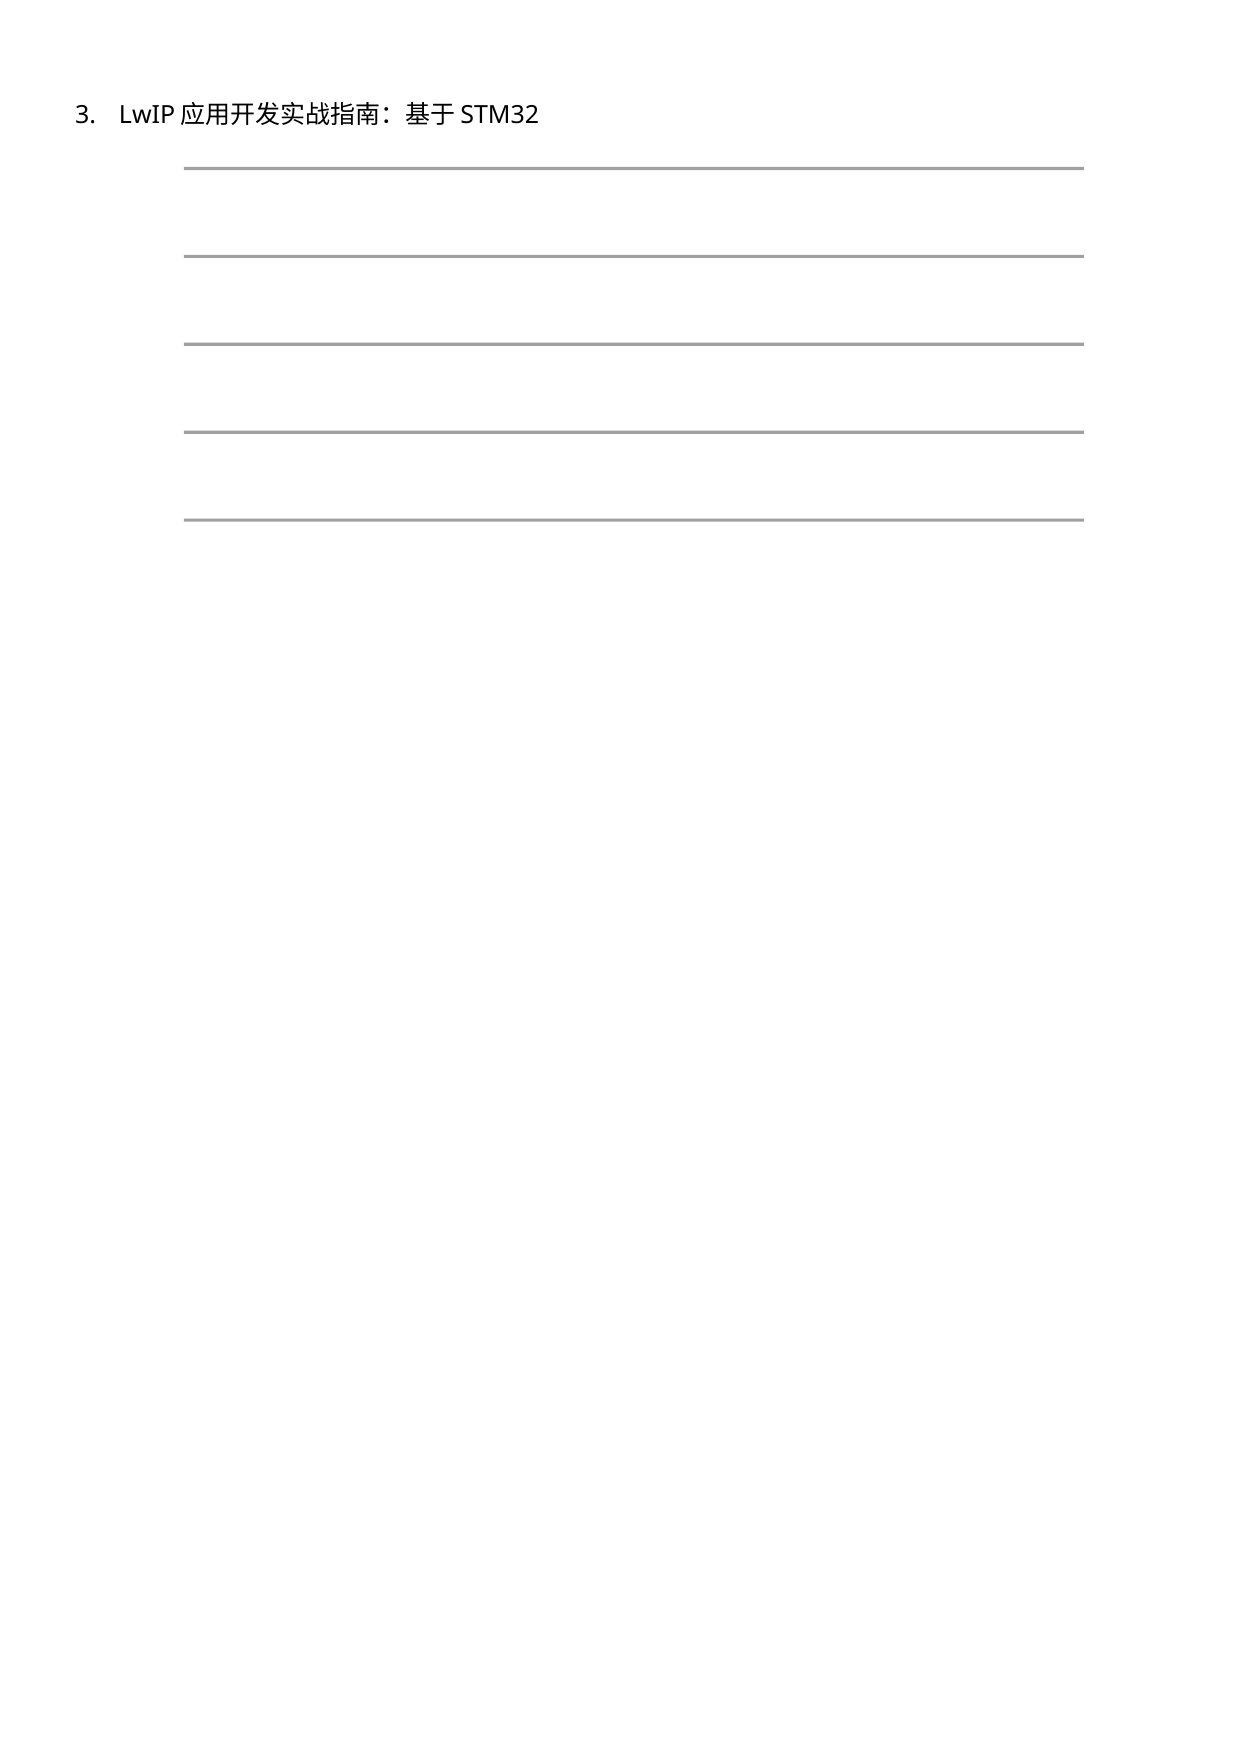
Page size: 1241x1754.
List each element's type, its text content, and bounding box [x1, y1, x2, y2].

text LwIP应用开发实战指南：基于STM32 [75, 79, 1165, 147]
